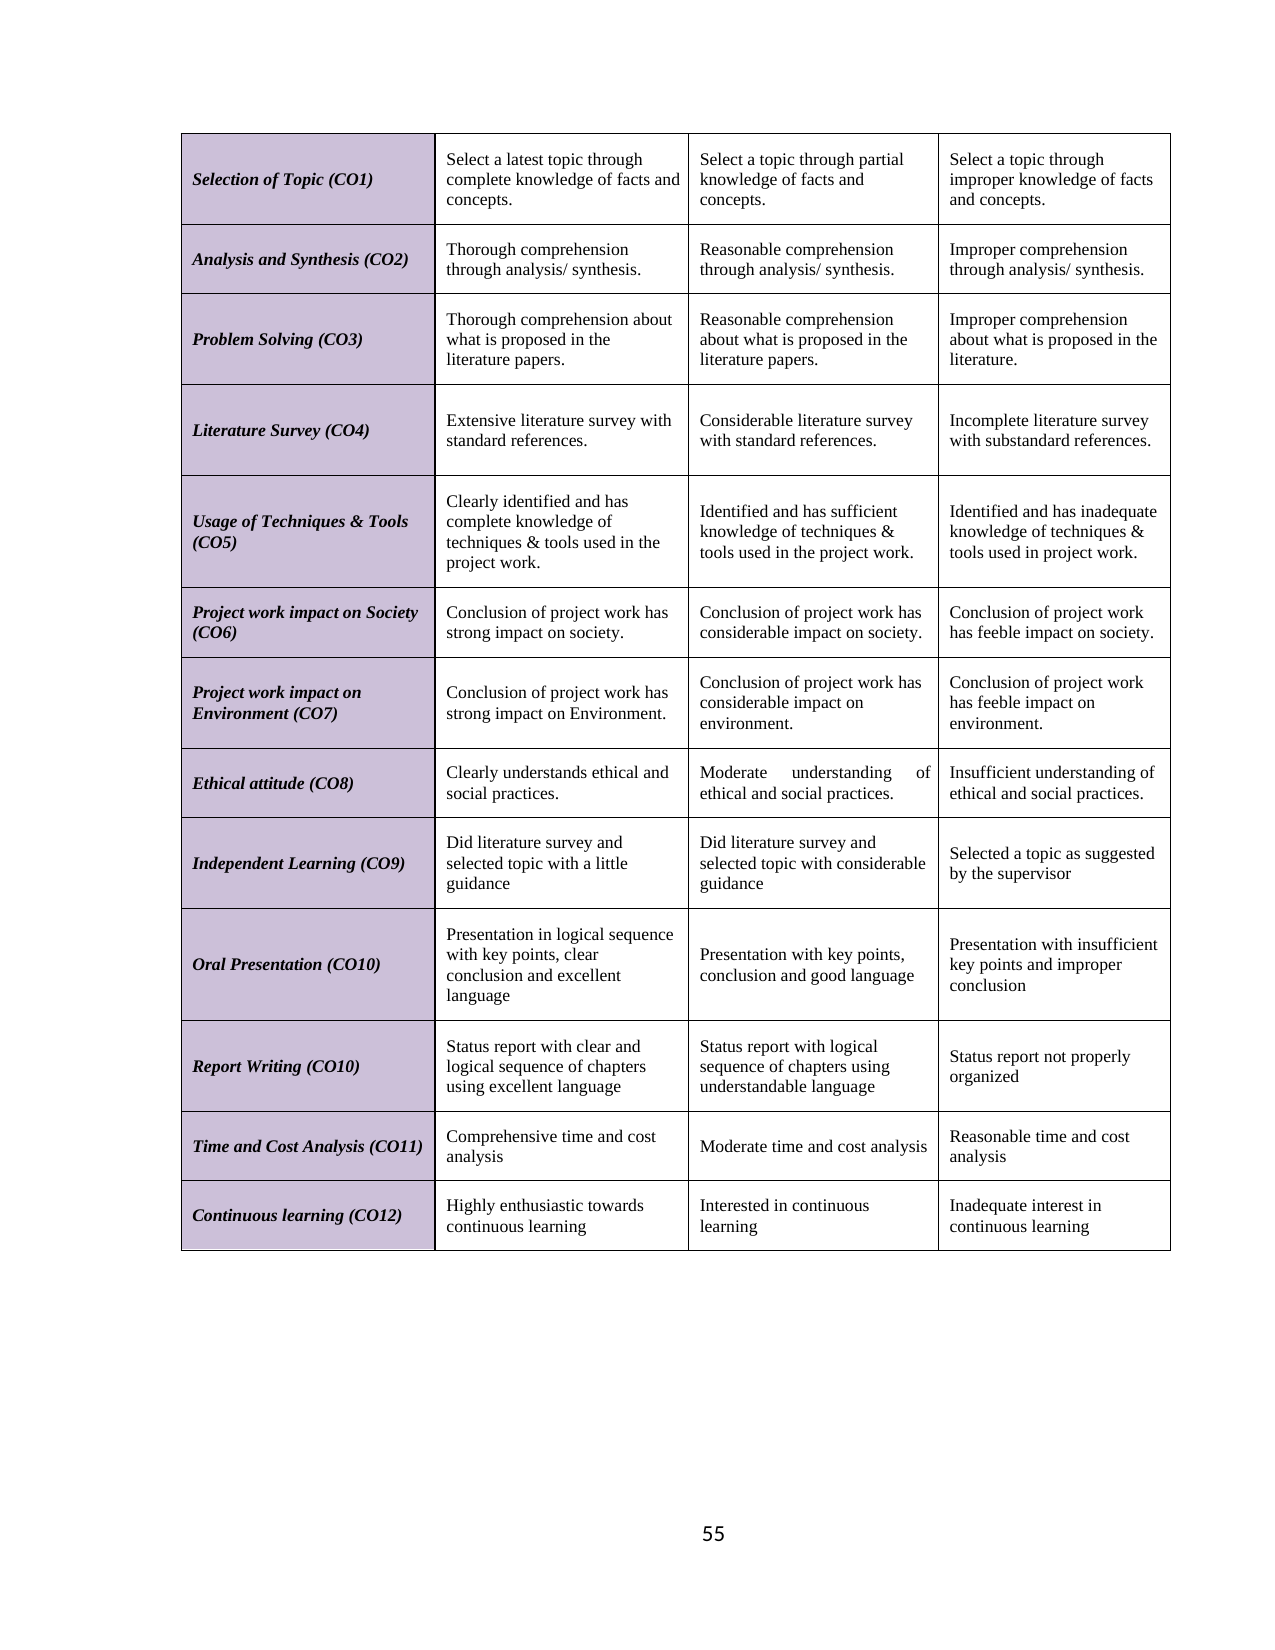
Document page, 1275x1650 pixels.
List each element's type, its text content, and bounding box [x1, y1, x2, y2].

table_cell Inadequate interest in continuous learning [939, 1181, 1170, 1249]
table_cell Report Writing (CO10) [182, 1021, 434, 1111]
table_cell Highly enthusiastic towards continuous learning [436, 1181, 688, 1249]
table_cell Project work impact on Environment (CO7) [182, 658, 434, 748]
table_cell Ethical attitude (CO8) [182, 749, 434, 817]
table_cell Interested in continuous learning [689, 1181, 938, 1249]
table_cell Insufficient understanding of ethical and social practices. [939, 749, 1170, 817]
table_cell Presentation with insufficient key points and improper conclusion [939, 909, 1170, 1020]
table_cell Select a topic through partial knowledge of facts and concepts. [689, 134, 938, 224]
table_cell Improper comprehension through analysis/ synthesis. [939, 225, 1170, 293]
table_cell Did literature survey and selected topic with a little guidance [436, 818, 688, 908]
table_cell Conclusion of project work has strong impact on society. [436, 588, 688, 657]
table_cell Reasonable time and cost analysis [939, 1112, 1170, 1180]
table_cell Select a latest topic through complete knowledge of facts and concepts. [436, 134, 688, 224]
table_cell Reasonable comprehension about what is proposed in the literature papers. [689, 294, 938, 384]
table_cell Time and Cost Analysis (CO11) [182, 1112, 434, 1180]
table_cell Conclusion of project work has feeble impact on society. [939, 588, 1170, 657]
table_cell Presentation in logical sequence with key points, clear conclusion and excellent language [436, 909, 688, 1020]
table_cell Problem Solving (CO3) [182, 294, 434, 384]
table_cell Conclusion of project work has considerable impact on environment. [689, 658, 938, 748]
table_cell Continuous learning (CO12) [182, 1181, 434, 1249]
table_cell Moderate time and cost analysis [689, 1112, 938, 1180]
table_cell Conclusion of project work has feeble impact on environment. [939, 658, 1170, 748]
table_cell Select a topic through improper knowledge of facts and concepts. [939, 134, 1170, 224]
table_cell Thorough comprehension through analysis/ synthesis. [436, 225, 688, 293]
table_cell Status report with logical sequence of chapters using understandable language [689, 1021, 938, 1111]
table_cell Did literature survey and selected topic with considerable guidance [689, 818, 938, 908]
table_cell Analysis and Synthesis (CO2) [182, 225, 434, 293]
table_cell Conclusion of project work has considerable impact on society. [689, 588, 938, 657]
table_cell Independent Learning (CO9) [182, 818, 434, 908]
table_cell Oral Presentation (CO10) [182, 909, 434, 1020]
table_cell Identified and has sufficient knowledge of techniques & tools used in the project work. [689, 476, 938, 587]
table_cell Conclusion of project work has strong impact on Environment. [436, 658, 688, 748]
table_cell Status report not properly organized [939, 1021, 1170, 1111]
table_cell Clearly understands ethical and social practices. [436, 749, 688, 817]
table_cell Incomplete literature survey with substandard references. [939, 385, 1170, 475]
table_cell Presentation with key points, conclusion and good language [689, 909, 938, 1020]
table_cell Usage of Techniques & Tools (CO5) [182, 476, 434, 587]
table_cell Improper comprehension about what is proposed in the literature. [939, 294, 1170, 384]
table_cell Moderate understanding of ethical and social practices. [689, 749, 938, 817]
table_cell Project work impact on Society (CO6) [182, 588, 434, 657]
table_cell Status report with clear and logical sequence of chapters using excellent language [436, 1021, 688, 1111]
table_cell Literature Survey (CO4) [182, 385, 434, 475]
table_cell Extensive literature survey with standard references. [436, 385, 688, 475]
table_cell Thorough comprehension about what is proposed in the literature papers. [436, 294, 688, 384]
table_cell Selected a topic as suggested by the supervisor [939, 818, 1170, 908]
table_cell Comprehensive time and cost analysis [436, 1112, 688, 1180]
table_cell Identified and has inadequate knowledge of techniques & tools used in project work. [939, 476, 1170, 587]
table_cell Considerable literature survey with standard references. [689, 385, 938, 475]
table_cell Reasonable comprehension through analysis/ synthesis. [689, 225, 938, 293]
table_cell Clearly identified and has complete knowledge of techniques & tools used in the project work. [436, 476, 688, 587]
table_cell Selection of Topic (CO1) [182, 134, 434, 224]
